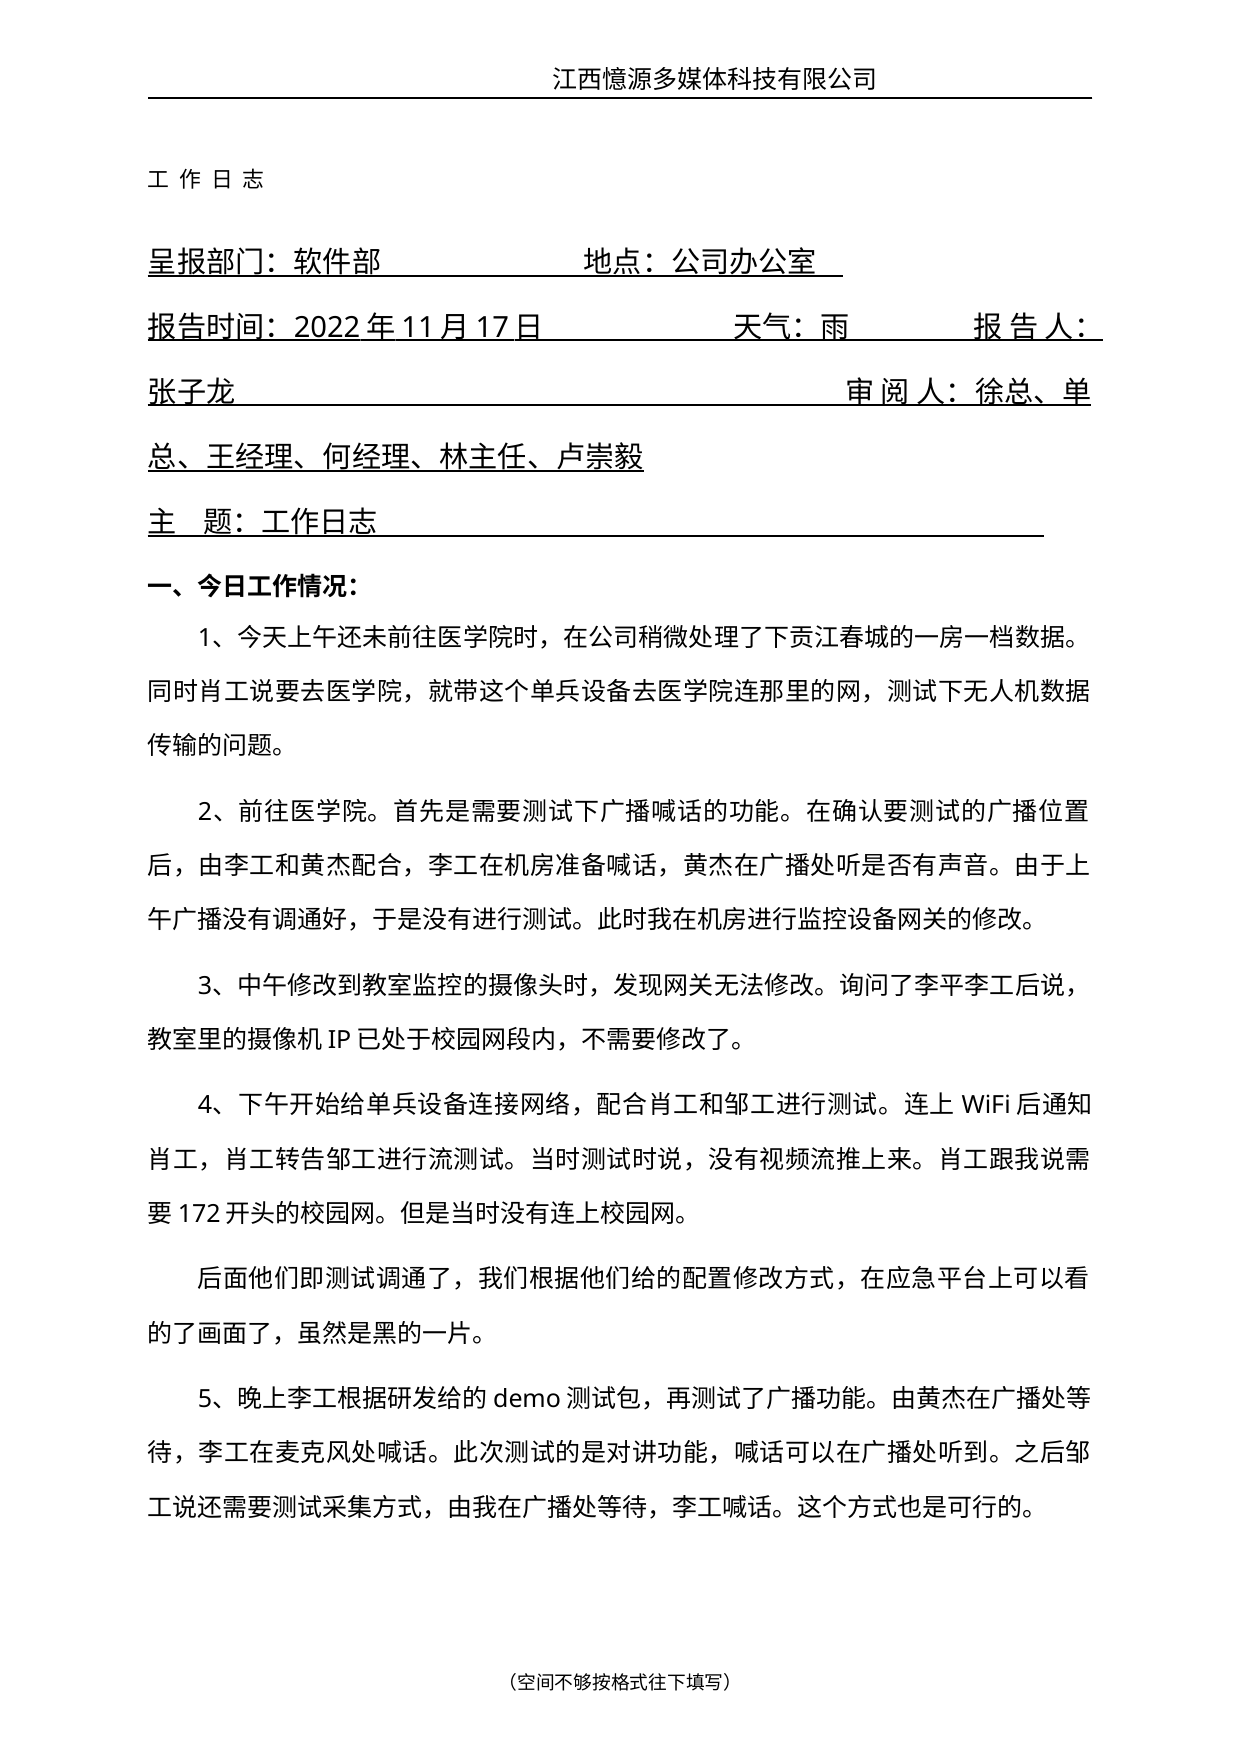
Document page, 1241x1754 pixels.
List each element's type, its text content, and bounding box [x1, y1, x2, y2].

list 5、晚上李工根据研发给的demo测试包，再测试了广播功能。由黄杰在广播处等待，李工在麦克风处喊话。此次测试的是对讲功能，喊话可以在广播处听到。之后邹工说还需要测试采集方式，由我在广播处等待，李工喊话。这个方式也是可行的。 [148, 1378, 1092, 1523]
text 工 作 日 志 [148, 162, 1092, 194]
text 主 题：工作日志 [148, 487, 1092, 552]
list 后面他们即测试调通了，我们根据他们给的配置修改方式，在应急平台上可以看的了画面了，虽然是黑的一片。 [148, 1259, 1092, 1349]
text 呈报部门：软件部 地点：公司办公室 [148, 227, 1092, 292]
text 报告时间：2022年11月17日 天气：雨 报 告 人：张子龙 审 阅 人：徐总、单总、王经理、何经理、林主任、卢崇毅 [148, 292, 1092, 339]
list 2、前往医学院。首先是需要测试下广播喊话的功能。在确认要测试的广播位置后，由李工和黄杰配合，李工在机房准备喊话，黄杰在广播处听是否有声音。由于上午广播没有调通好，于是没有进行测试。此时我在机房进行监控设备网关的修改。 [148, 791, 1092, 936]
list 今日工作情况： [148, 552, 1092, 617]
list 3、中午修改到教室监控的摄像头时，发现网关无法修改。询问了李平李工后说，教室里的摄像机IP已处于校园网段内，不需要修改了。 [148, 965, 1092, 1056]
list 4、下午开始给单兵设备连接网络，配合肖工和邹工进行测试。连上WiFi后通知肖工，肖工转告邹工进行流测试。当时测试时说，没有视频流推上来。肖工跟我说需要172开头的校园网。但是当时没有连上校园网。 [148, 1085, 1092, 1230]
list 1、今天上午还未前往医学院时，在公司稍微处理了下贡江春城的一房一档数据。同时肖工说要去医学院，就带这个单兵设备去医学院连那里的网，测试下无人机数据传输的问题。 [148, 617, 1092, 762]
text 报告时间：2022年11月17日 天气：雨 报 告 人：张子龙 审 阅 人：徐总、单总、王经理、何经理、林主任、卢崇毅 [148, 341, 1092, 487]
